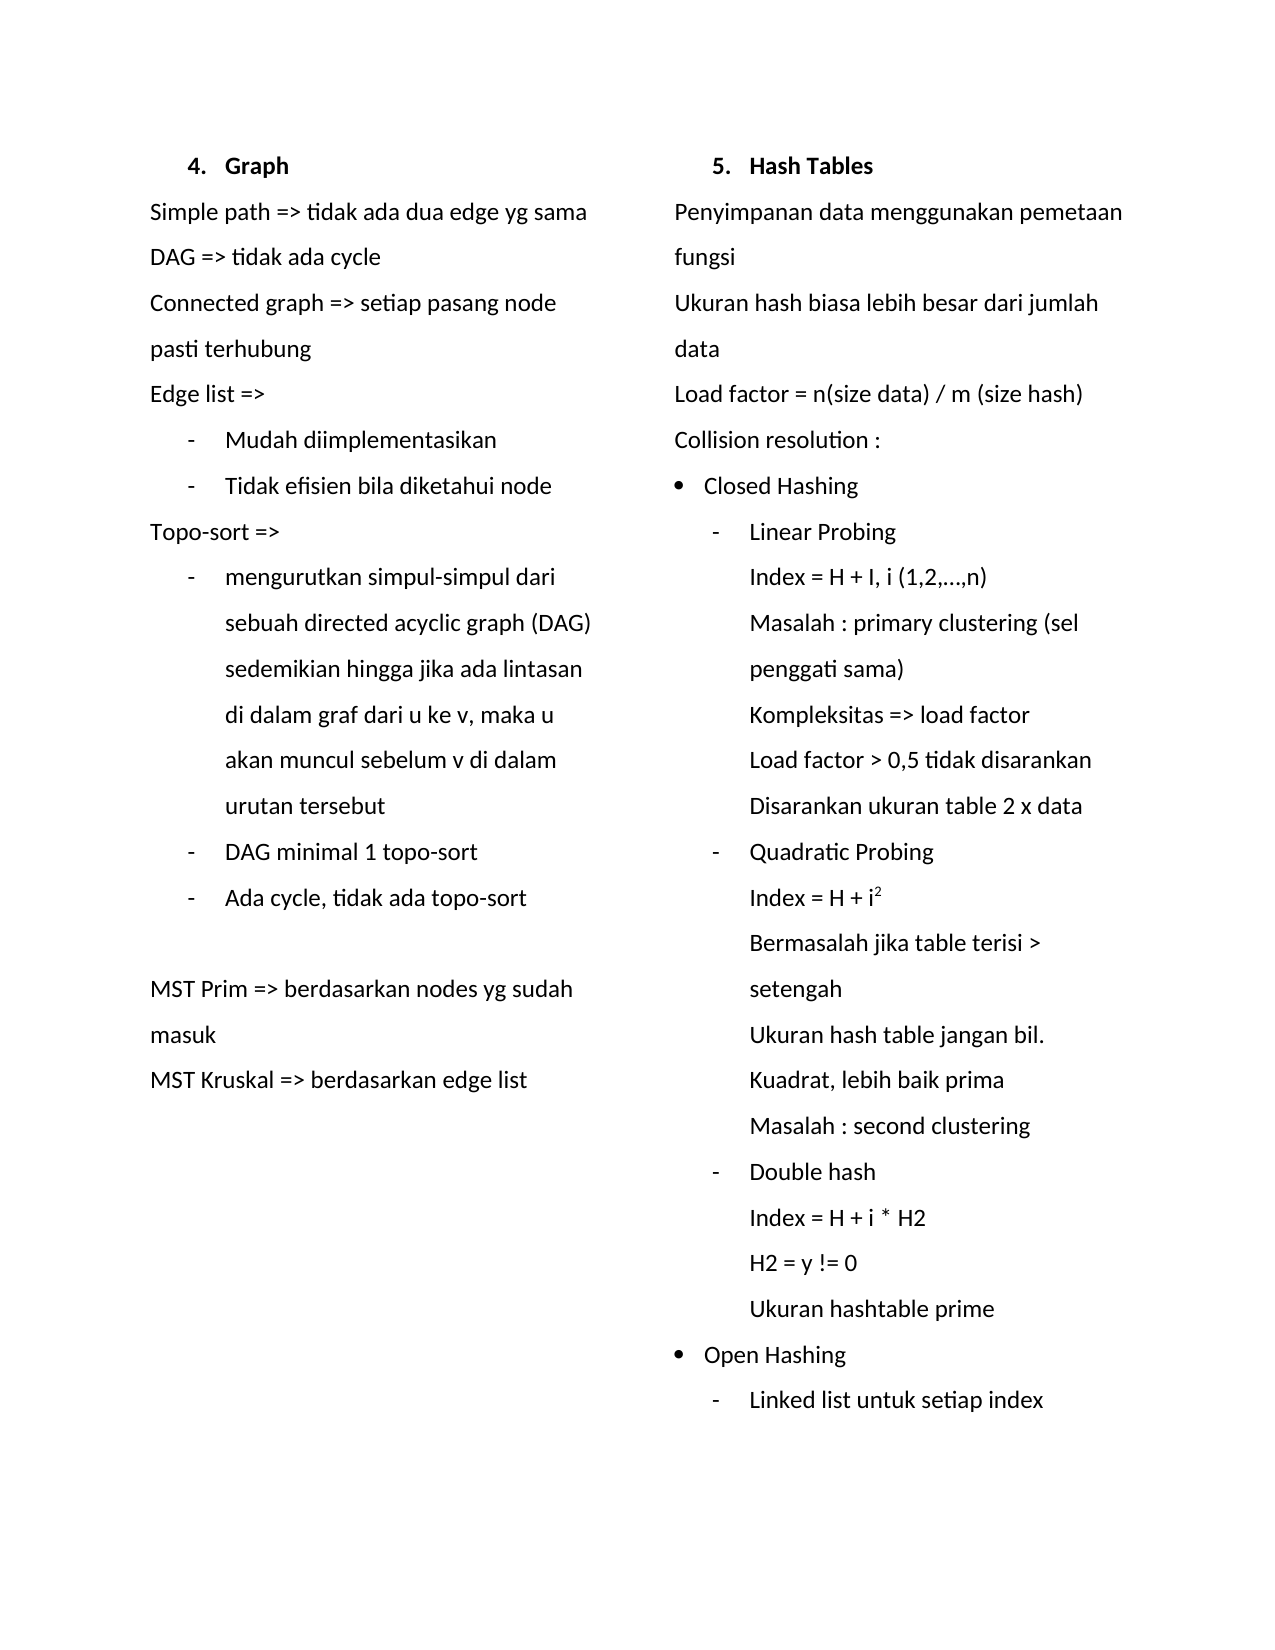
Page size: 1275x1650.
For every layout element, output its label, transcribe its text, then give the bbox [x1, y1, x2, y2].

list Ukuran hashtable prime [749, 1293, 1125, 1324]
text DAG => tidak ada cycle [150, 241, 601, 272]
list Open Hashing [674, 1339, 1125, 1369]
text Ukuran hash biasa lebih besar dari jumlah data [674, 287, 1125, 363]
list Disarankan ukuran table 2 x data [749, 790, 1125, 821]
list Index = H + i2 [749, 882, 1125, 912]
list H2 = y != 0 [749, 1247, 1125, 1278]
text MST Prim => berdasarkan nodes yg sudah masuk [150, 973, 601, 1049]
text Load factor = n(size data) / m (size hash) [674, 379, 1125, 409]
list Tidak efisien bila diketahui node [187, 470, 601, 501]
list Closed Hashing [674, 470, 1125, 501]
list Graph [187, 150, 601, 181]
text Connected graph => setiap pasang node pasti terhubung [150, 287, 601, 363]
list Hash Tables [712, 150, 1125, 181]
list Ukuran hash table jangan bil. Kuadrat, lebih baik prima [749, 1019, 1125, 1095]
list Linear Probing [712, 516, 1125, 546]
list Linked list untuk setiap index [712, 1385, 1125, 1415]
list Ada cycle, tidak ada topo-sort [187, 882, 601, 912]
list Bermasalah jika table terisi > setengah [749, 927, 1125, 1004]
text MST Kruskal => berdasarkan edge list [150, 1064, 601, 1095]
text Penyimpanan data menggunakan pemetaan fungsi [674, 196, 1125, 272]
list Kompleksitas => load factor [749, 699, 1125, 729]
list Quadratic Probing [712, 836, 1125, 866]
list mengurutkan simpul-simpul dari sebuah directed acyclic graph (DAG) sedemikian hingga jika ada lintasan di dalam graf dari u ke v, maka u akan muncul sebelum v di dalam urutan tersebut [187, 562, 601, 821]
list Index = H + i * H2 [749, 1202, 1125, 1232]
list Double hash [712, 1156, 1125, 1187]
list Masalah : second clustering [749, 1110, 1125, 1141]
text Edge list => [150, 379, 601, 409]
list Load factor > 0,5 tidak disarankan [749, 744, 1125, 775]
text Simple path => tidak ada dua edge yg sama [150, 196, 601, 226]
list Mudah diimplementasikan [187, 424, 601, 455]
list Index = H + I, i (1,2,…,n) [749, 562, 1125, 592]
list DAG minimal 1 topo-sort [187, 836, 601, 866]
text Topo-sort => [150, 516, 601, 546]
text Collision resolution : [674, 424, 1125, 455]
list Masalah : primary clustering (sel penggati sama) [749, 607, 1125, 683]
